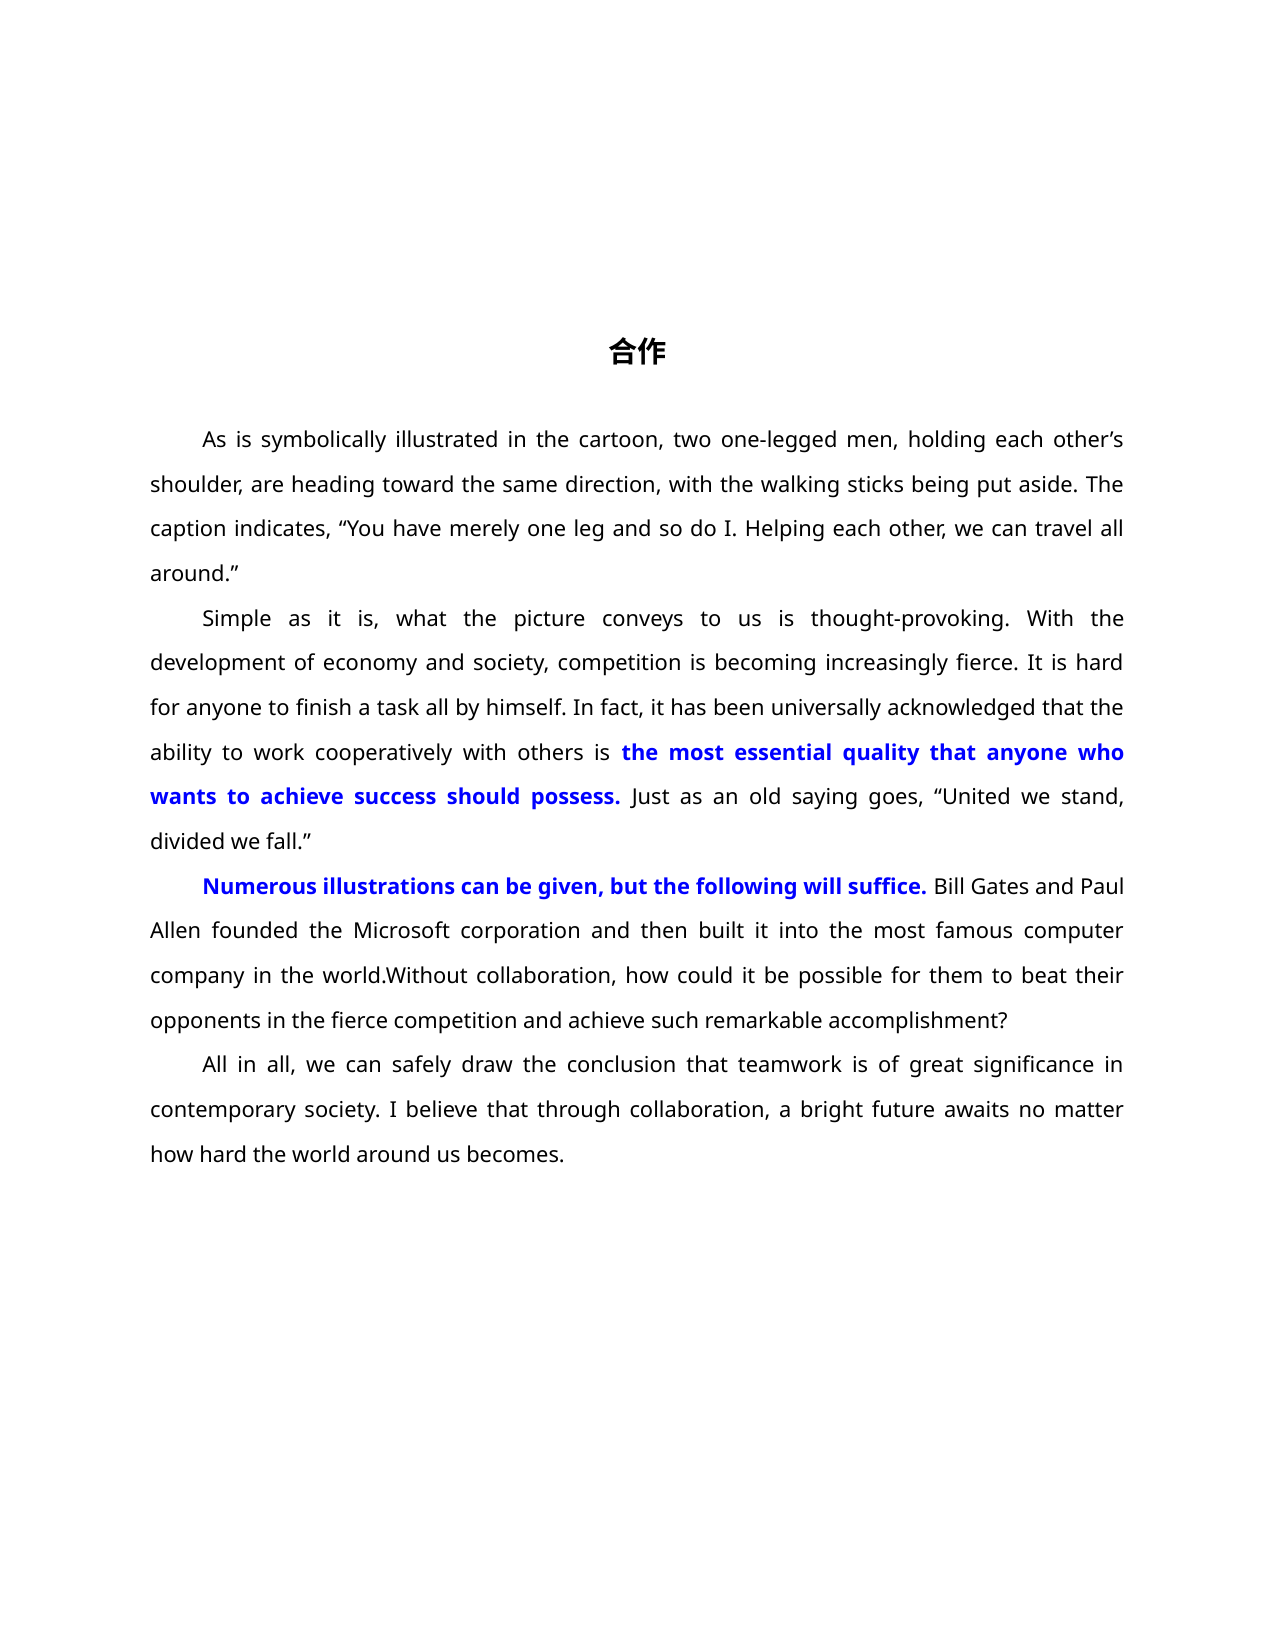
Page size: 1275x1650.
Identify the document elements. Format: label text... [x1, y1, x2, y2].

text As is symbolically illustrated in the cartoon, two one-legged men, holding each other’s shoulder, are heading toward the same direction, with the walking sticks being put aside. The caption indicates, “You have merely one leg and so do I. Helping each other, we can travel all around.” [150, 424, 1125, 588]
text Simple as it is, what the picture conveys to us is thought-provoking. With the development of economy and society, competition is becoming increasingly fierce. It is hard for anyone to finish a task all by himself. In fact, it has been universally acknowledged that the ability to work cooperatively with others is the most essential quality that anyone who wants to achieve success should possess. Just as an old saying goes, “United we stand, divided we fall.” [150, 603, 1125, 856]
text All in all, we can safely draw the conclusion that teamwork is of great significance in contemporary society. I believe that through collaboration, a bright future awaits no matter how hard the world around us becomes. [150, 1049, 1125, 1169]
subtitle 合作 [150, 328, 1125, 370]
text Numerous illustrations can be given, but the following will suffice. Bill Gates and Paul Allen founded the Microsoft corporation and then built it into the most famous computer company in the world.Without collaboration, how could it be possible for them to beat their opponents in the fierce competition and achieve such remarkable accomplishment? [150, 871, 1125, 1034]
